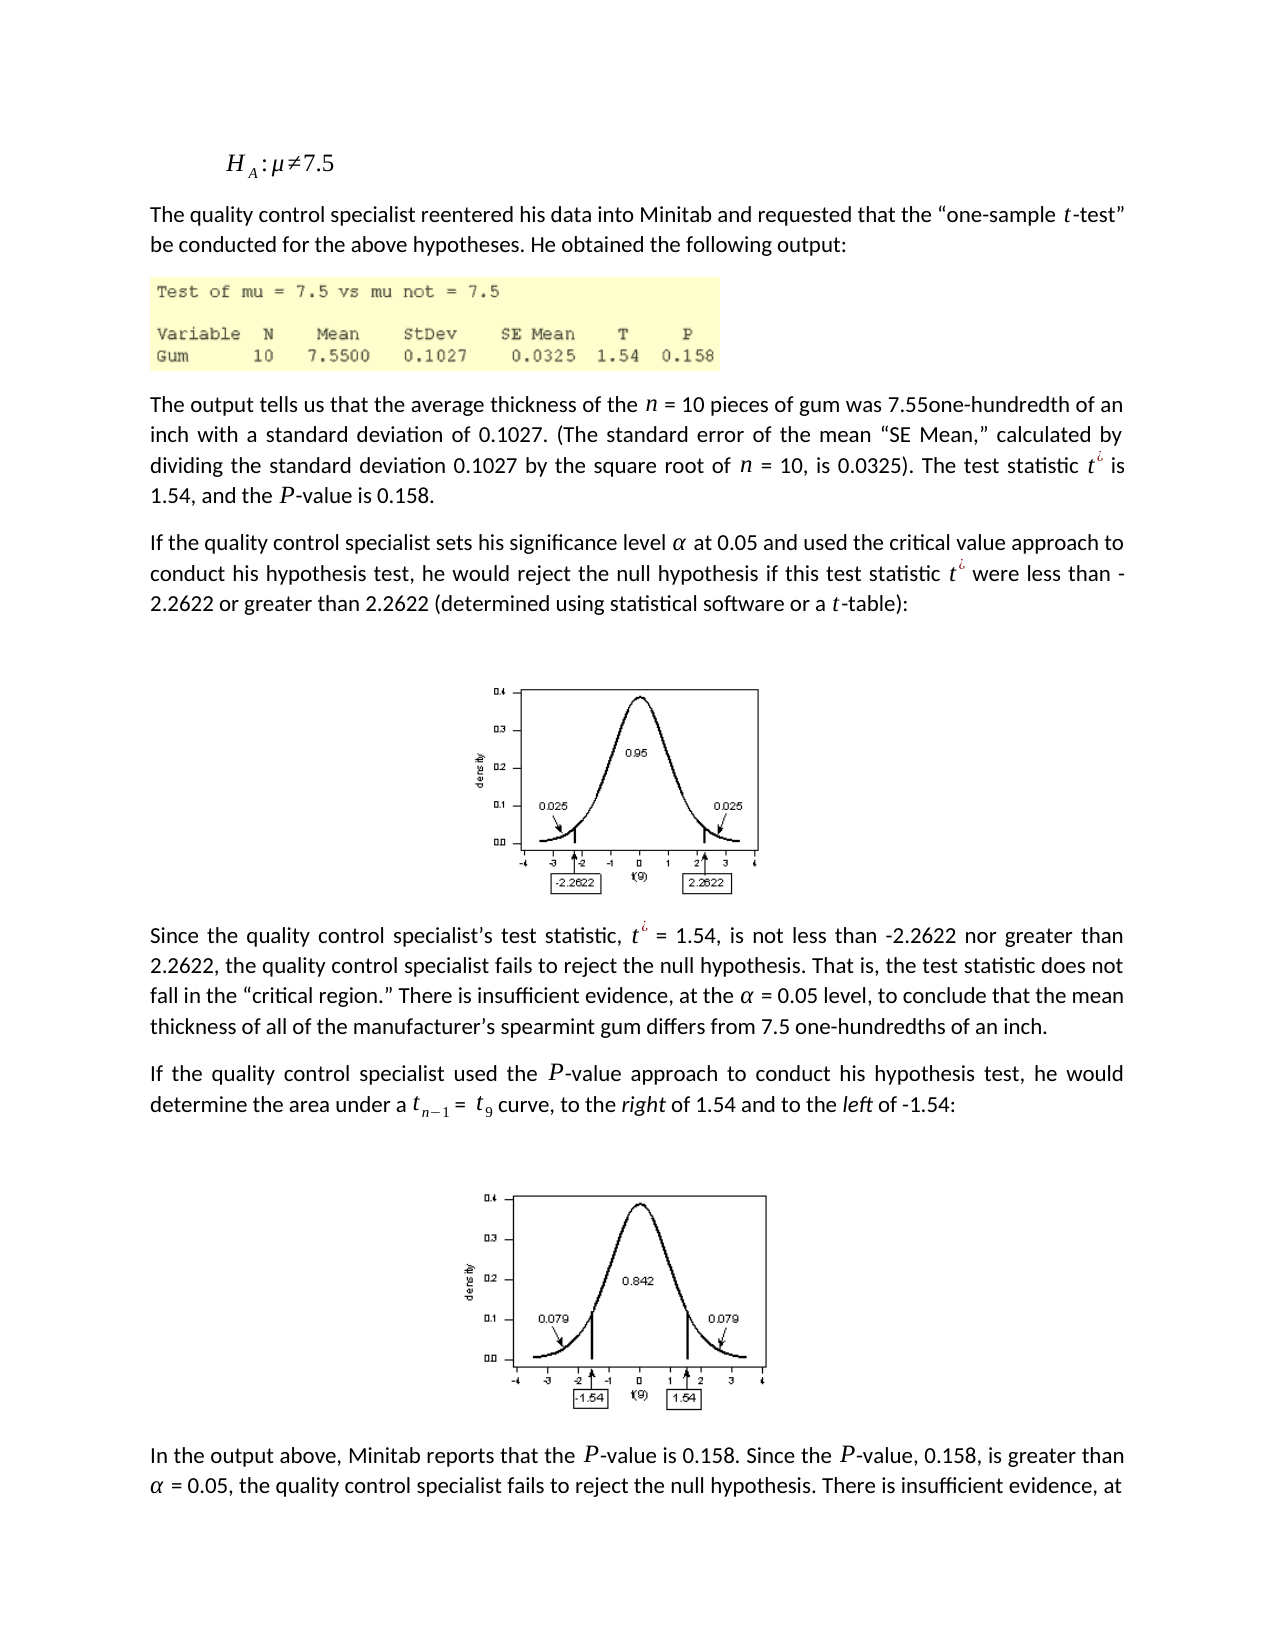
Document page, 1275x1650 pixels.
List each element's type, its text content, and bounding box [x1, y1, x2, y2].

text Since the quality control specialist’s test statistic, = 1.54, is not less than -2.2622 nor greater than 2.2622, the quality control specialist fails to reject the null hypothesis. That is, the test statistic does not fall in the “critical region.” There is insufficient evidence, at the = 0.05 level, to conclude that the mean thickness of all of the manufacturer’s spearmint gum differs from 7.5 one-hundredths of an inch. [150, 920, 1125, 1040]
picture [441, 636, 834, 902]
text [150, 1441, 1125, 1499]
text The quality control specialist reentered his data into Minitab and requested that the “one-sample -test” be conducted for the above hypotheses. He obtained the following output: [150, 200, 1125, 258]
text The output tells us that the average thickness of the = 10 pieces of gum was 7.55one-hundredth of an inch with a standard deviation of 0.1027. (The standard error of the mean “SE Mean,” calculated by dividing the standard deviation 0.1027 by the square root of = 10, is 0.0325). The test statistic is 1.54, and the -value is 0.158. [150, 390, 1125, 509]
picture [428, 1139, 847, 1422]
text If the quality control specialist used the -value approach to conduct his hypothesis test, he would determine the area under a = curve, to the right of 1.54 and to the left of -1.54: [150, 1059, 1125, 1120]
picture [150, 277, 721, 371]
text If the quality control specialist sets his significance level at 0.05 and used the critical value approach to conduct his hypothesis test, he would reject the null hypothesis if this test statistic were less than -2.2622 or greater than 2.2622 (determined using statistical software or a -table): [150, 528, 1125, 617]
